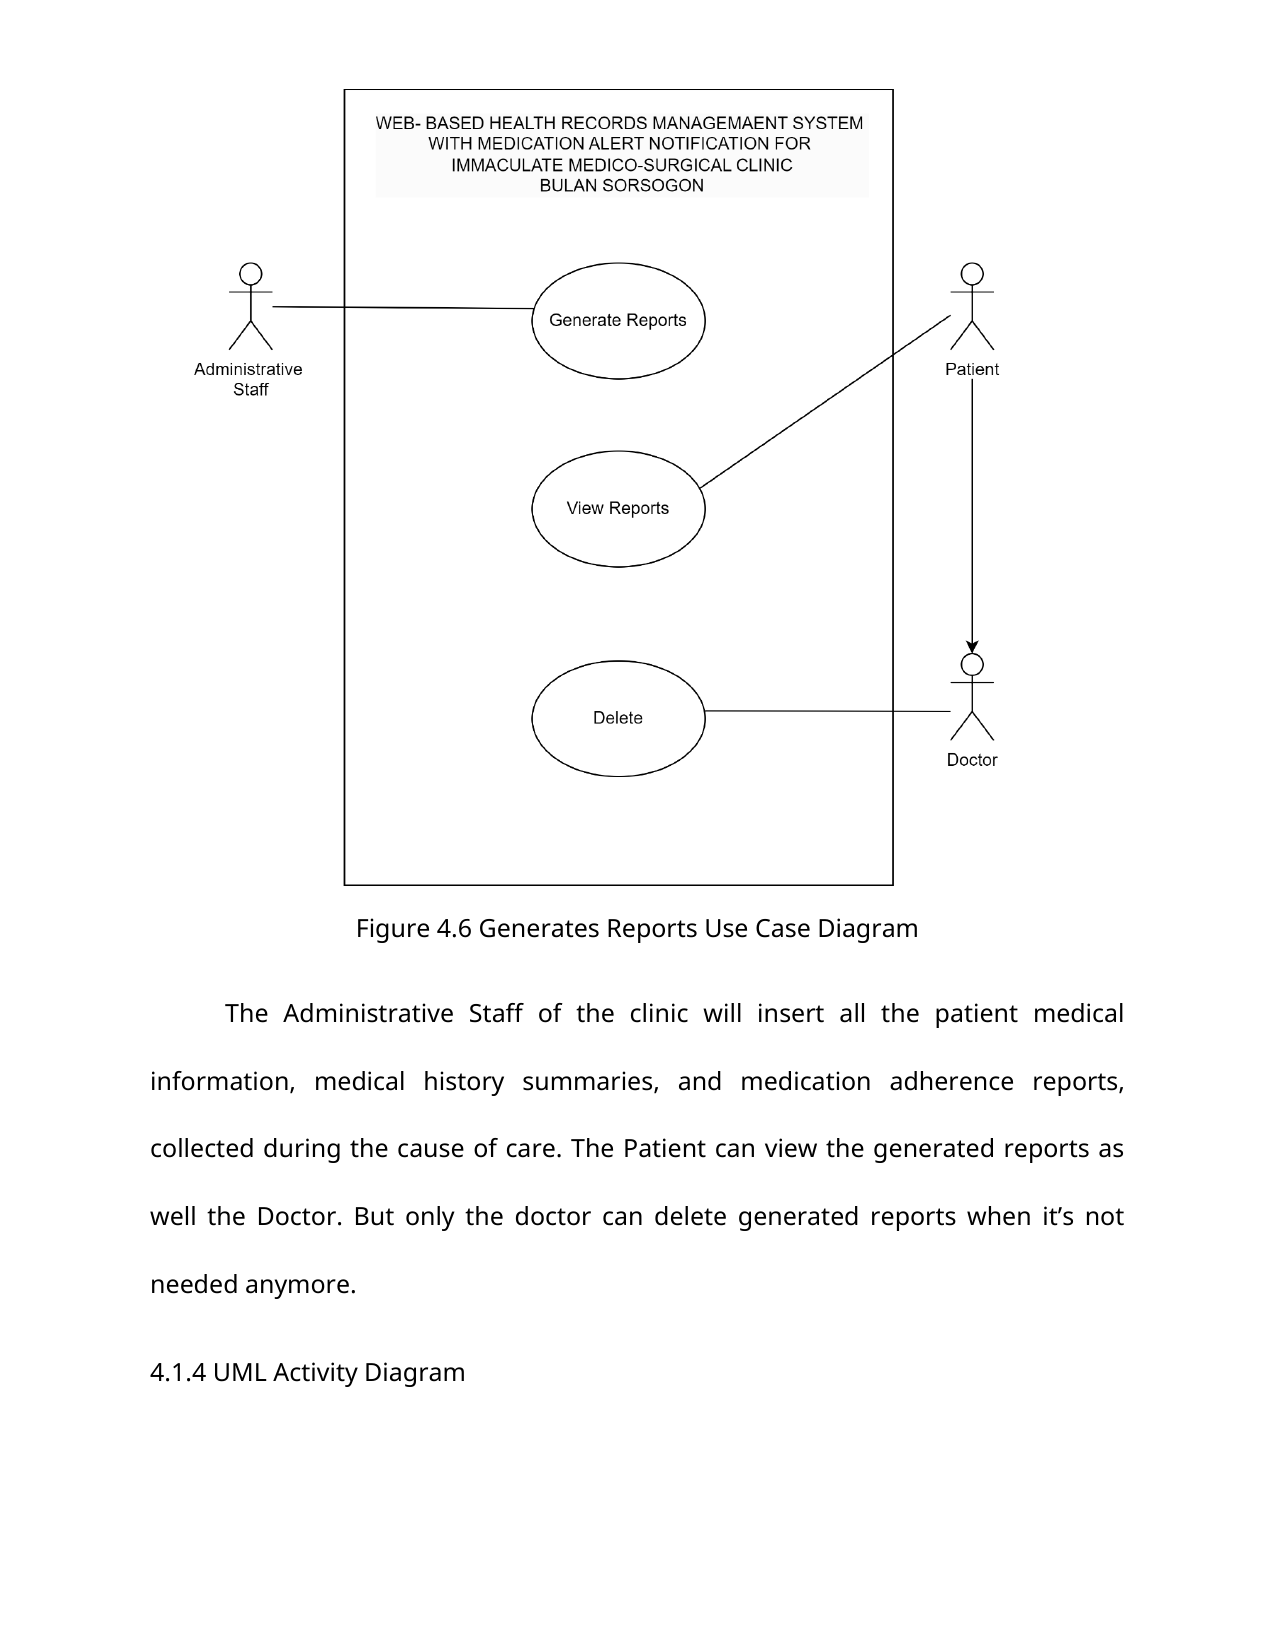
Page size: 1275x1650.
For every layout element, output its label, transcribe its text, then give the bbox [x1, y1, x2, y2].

text 4.1.4 UML Activity Diagram [150, 1355, 1126, 1389]
subtitle Figure 4.6 Generates Reports Use Case Diagram [218, 910, 1057, 944]
picture [179, 74, 1013, 900]
text The Administrative Staff of the clinic will insert all the patient medical information, medical history summaries, and medication adherence reports, collected during the cause of care. The Patient can view the generated reports as well the Doctor. But only the doctor can delete generated reports when it’s not needed anymore. [150, 996, 1126, 1301]
